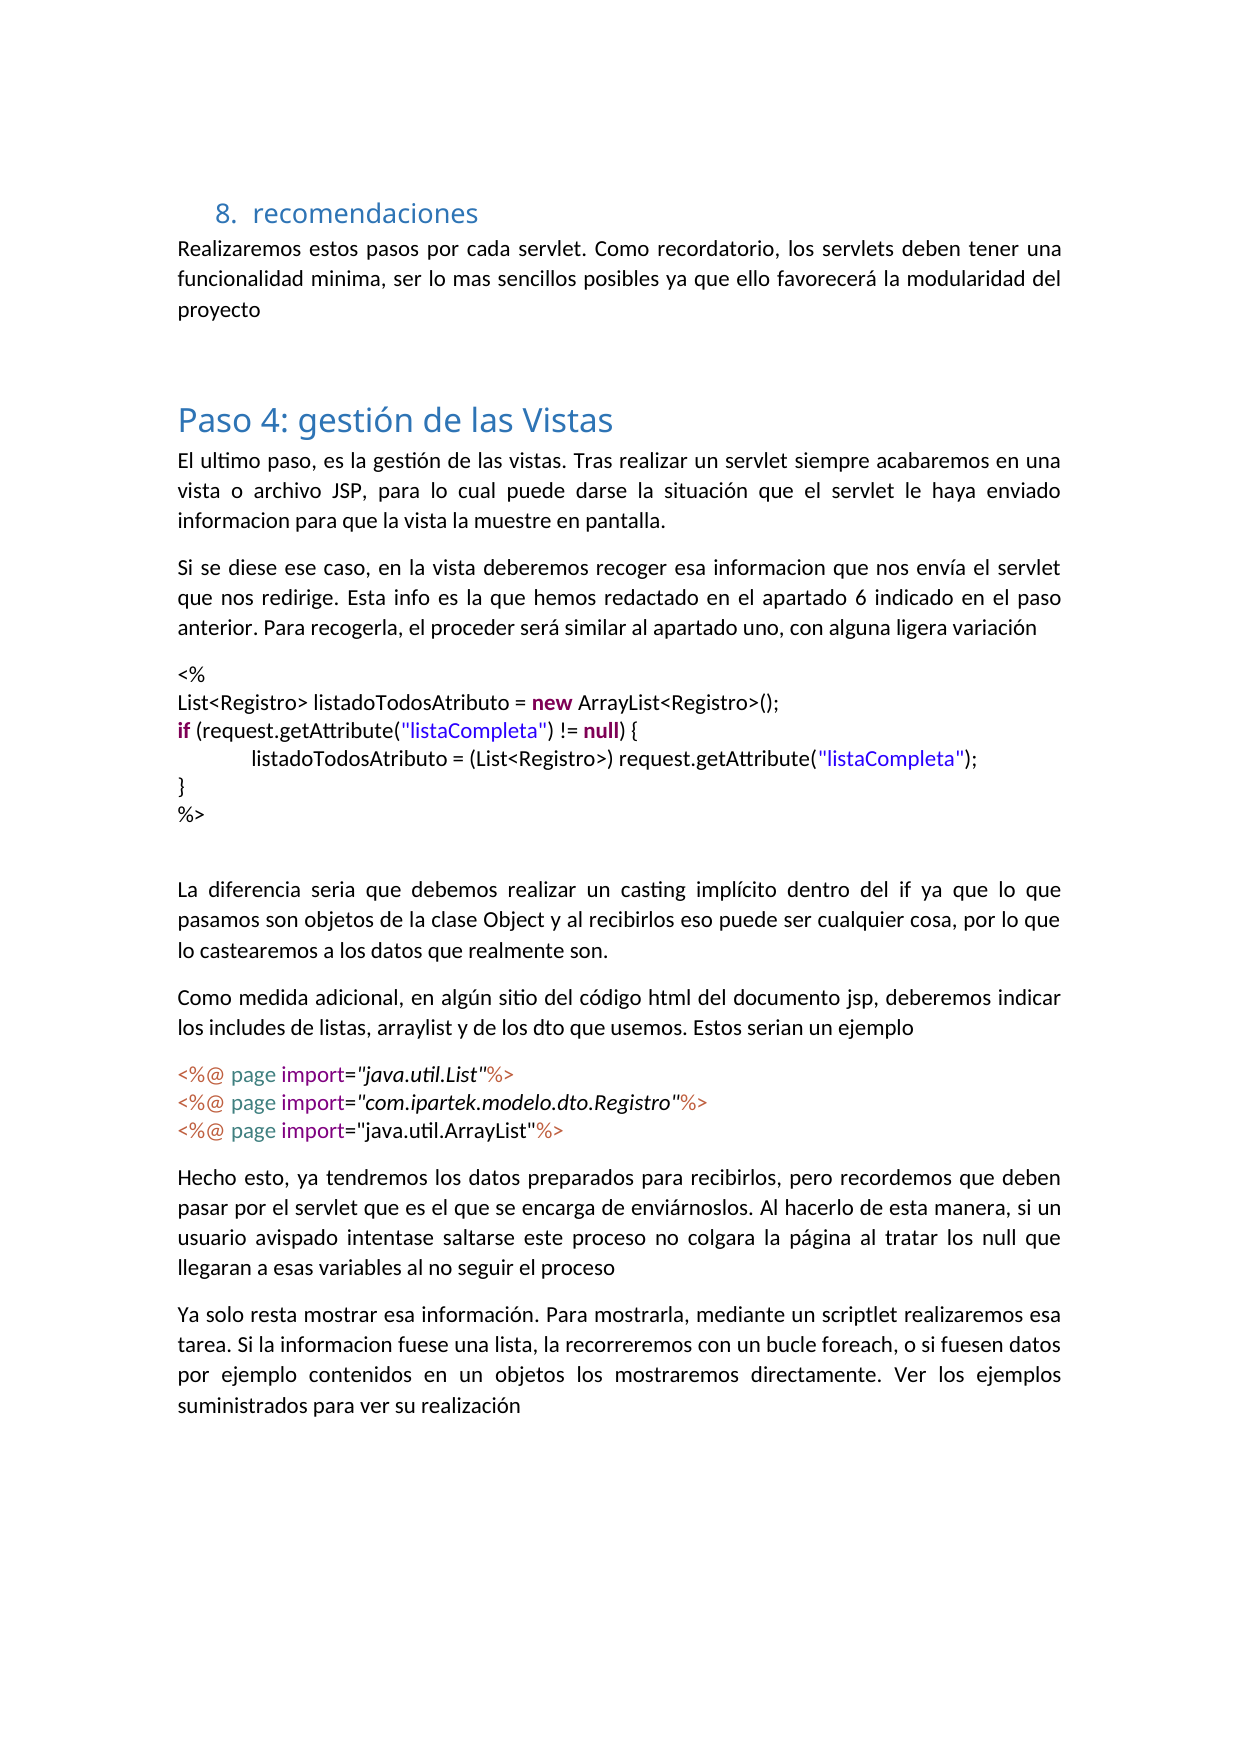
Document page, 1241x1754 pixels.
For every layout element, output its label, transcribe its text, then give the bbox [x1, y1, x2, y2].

text listadoTodosAtributo = (List<Registro>) request.getAttribute("listaCompleta"); [177, 744, 1063, 772]
text Realizaremos estos pasos por cada servlet. Como recordatorio, los servlets deben tener una funcionalidad minima, ser lo mas sencillos posibles ya que ello favorecerá la modularidad del proyecto [177, 234, 1063, 323]
text El ultimo paso, es la gestión de las vistas. Tras realizar un servlet siempre acabaremos en una vista o archivo JSP, para lo cual puede darse la situación que el servlet le haya enviado informacion para que la vista la muestre en pantalla. [177, 446, 1063, 534]
text if (request.getAttribute("listaCompleta") != null) { [177, 716, 1063, 744]
text } [177, 772, 1063, 800]
text <%@ page import="com.ipartek.modelo.dto.Registro"%> [177, 1088, 1063, 1116]
text Como medida adicional, en algún sitio del código html del documento jsp, deberemos indicar los includes de listas, arraylist y de los dto que usemos. Estos serian un ejemplo [177, 983, 1063, 1041]
text <%@ page import="java.util.ArrayList"%> [177, 1116, 1063, 1144]
text La diferencia seria que debemos realizar un casting implícito dentro del if ya que lo que pasamos son objetos de la clase Object y al recibirlos eso puede ser cualquier cosa, por lo que lo castearemos a los datos que realmente son. [177, 875, 1063, 964]
text Ya solo resta mostrar esa información. Para mostrarla, mediante un scriptlet realizaremos esa tarea. Si la informacion fuese una lista, la recorreremos con un bucle foreach, o si fuesen datos por ejemplo contenidos en un objetos los mostraremos directamente. Ver los ejemplos suministrados para ver su realización [177, 1300, 1063, 1419]
subtitle recomendaciones [215, 194, 1063, 231]
text <% [177, 660, 1063, 688]
text %> [177, 800, 1063, 828]
text <%@ page import="java.util.List"%> [177, 1060, 1063, 1088]
subtitle Paso 4: gestión de las Vistas [177, 397, 1063, 442]
text Si se diese ese caso, en la vista deberemos recoger esa informacion que nos envía el servlet que nos redirige. Esta info es la que hemos redactado en el apartado 6 indicado en el paso anterior. Para recogerla, el proceder será similar al apartado uno, con alguna ligera variación [177, 553, 1063, 641]
text Hecho esto, ya tendremos los datos preparados para recibirlos, pero recordemos que deben pasar por el servlet que es el que se encarga de enviárnoslos. Al hacerlo de esta manera, si un usuario avispado intentase saltarse este proceso no colgara la página al tratar los null que llegaran a esas variables al no seguir el proceso [177, 1163, 1063, 1281]
text List<Registro> listadoTodosAtributo = new ArrayList<Registro>(); [177, 688, 1063, 716]
